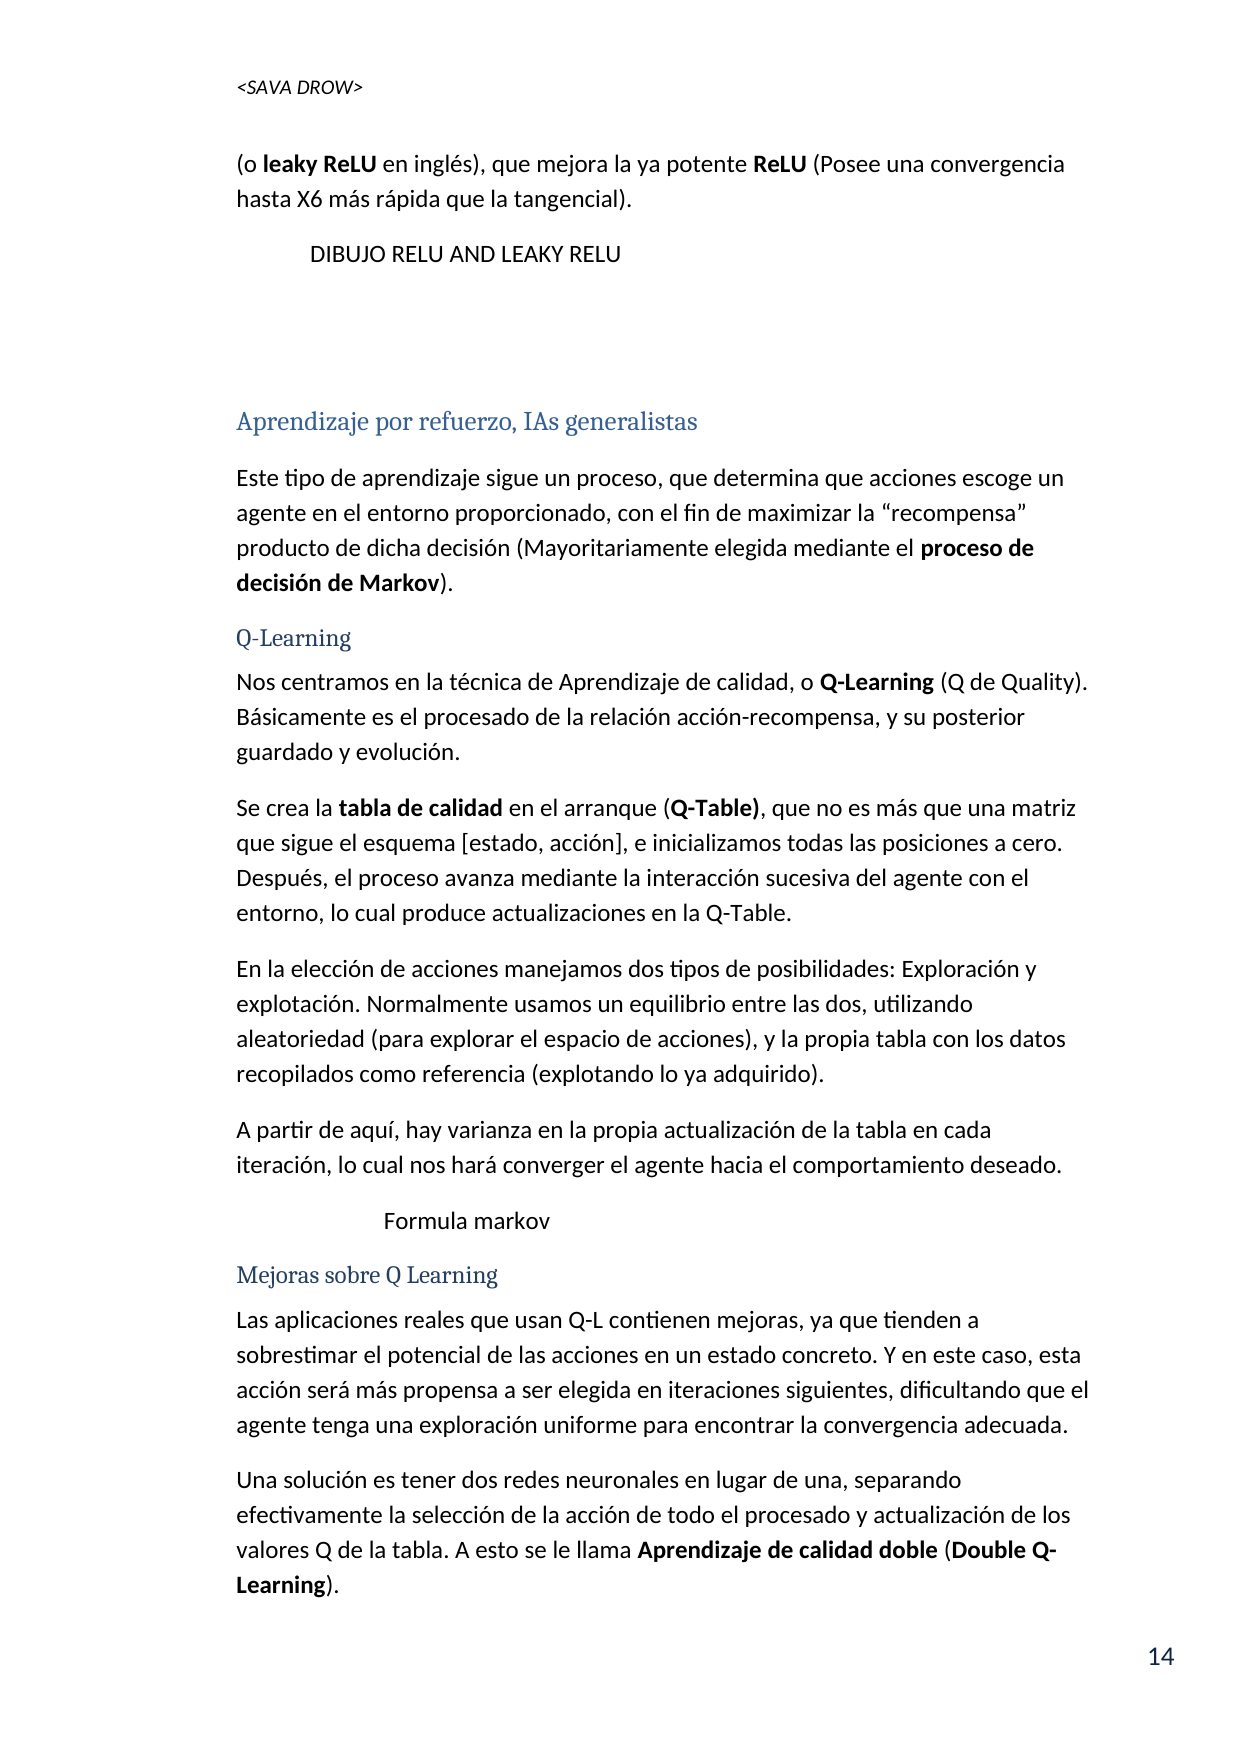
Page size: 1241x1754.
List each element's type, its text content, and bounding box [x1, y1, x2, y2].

text Este tipo de aprendizaje sigue un proceso, que determina que acciones escoge un agente en el entorno proporcionado, con el fin de maximizar la “recompensa” producto de dicha decisión (Mayoritariamente elegida mediante el proceso de decisión de Markov). [236, 463, 1092, 598]
text Una solución es tener dos redes neuronales en lugar de una, separando efectivamente la selección de la acción de todo el procesado y actualización de los valores Q de la tabla. A esto se le llama Aprendizaje de calidad doble (Double Q-Learning). [236, 1465, 1092, 1600]
text Formula markov [310, 1205, 1092, 1235]
text DIBUJO RELU AND LEAKY RELU [236, 238, 1092, 269]
text A partir de aquí, hay varianza en la propia actualización de la tabla en cada iteración, lo cual nos hará converger el agente hacia el comportamiento deseado. [236, 1114, 1092, 1179]
text Aprendizaje por refuerzo, IAs generalistas [236, 406, 1092, 437]
text Nos centramos en la técnica de Aprendizaje de calidad, o Q-Learning (Q de Quality). Básicamente es el procesado de la relación acción-recompensa, y su posterior guardado y evolución. [236, 667, 1092, 767]
text Las aplicaciones reales que usan Q-L contienen mejoras, ya que tienden a sobrestimar el potencial de las acciones en un estado concreto. Y en este caso, esta acción será más propensa a ser elegida en iteraciones siguientes, dificultando que el agente tenga una exploración uniforme para encontrar la convergencia adecuada. [236, 1304, 1092, 1439]
text En la elección de acciones manejamos dos tipos de posibilidades: Exploración y explotación. Normalmente usamos un equilibrio entre las dos, utilizando aleatoriedad (para explorar el espacio de acciones), y la propia tabla con los datos recopilados como referencia (explotando lo ya adquirido). [236, 953, 1092, 1089]
subtitle Mejoras sobre Q Learning [236, 1261, 1092, 1289]
subtitle Q-Learning [236, 623, 1092, 652]
text Se crea la tabla de calidad en el arranque (Q-Table), que no es más que una matriz que sigue el esquema [estado, acción], e inicializamos todas las posiciones a cero. Después, el proceso avanza mediante la interacción sucesiva del agente con el entorno, lo cual produce actualizaciones en la Q-Table. [236, 792, 1092, 928]
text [236, 148, 1092, 213]
